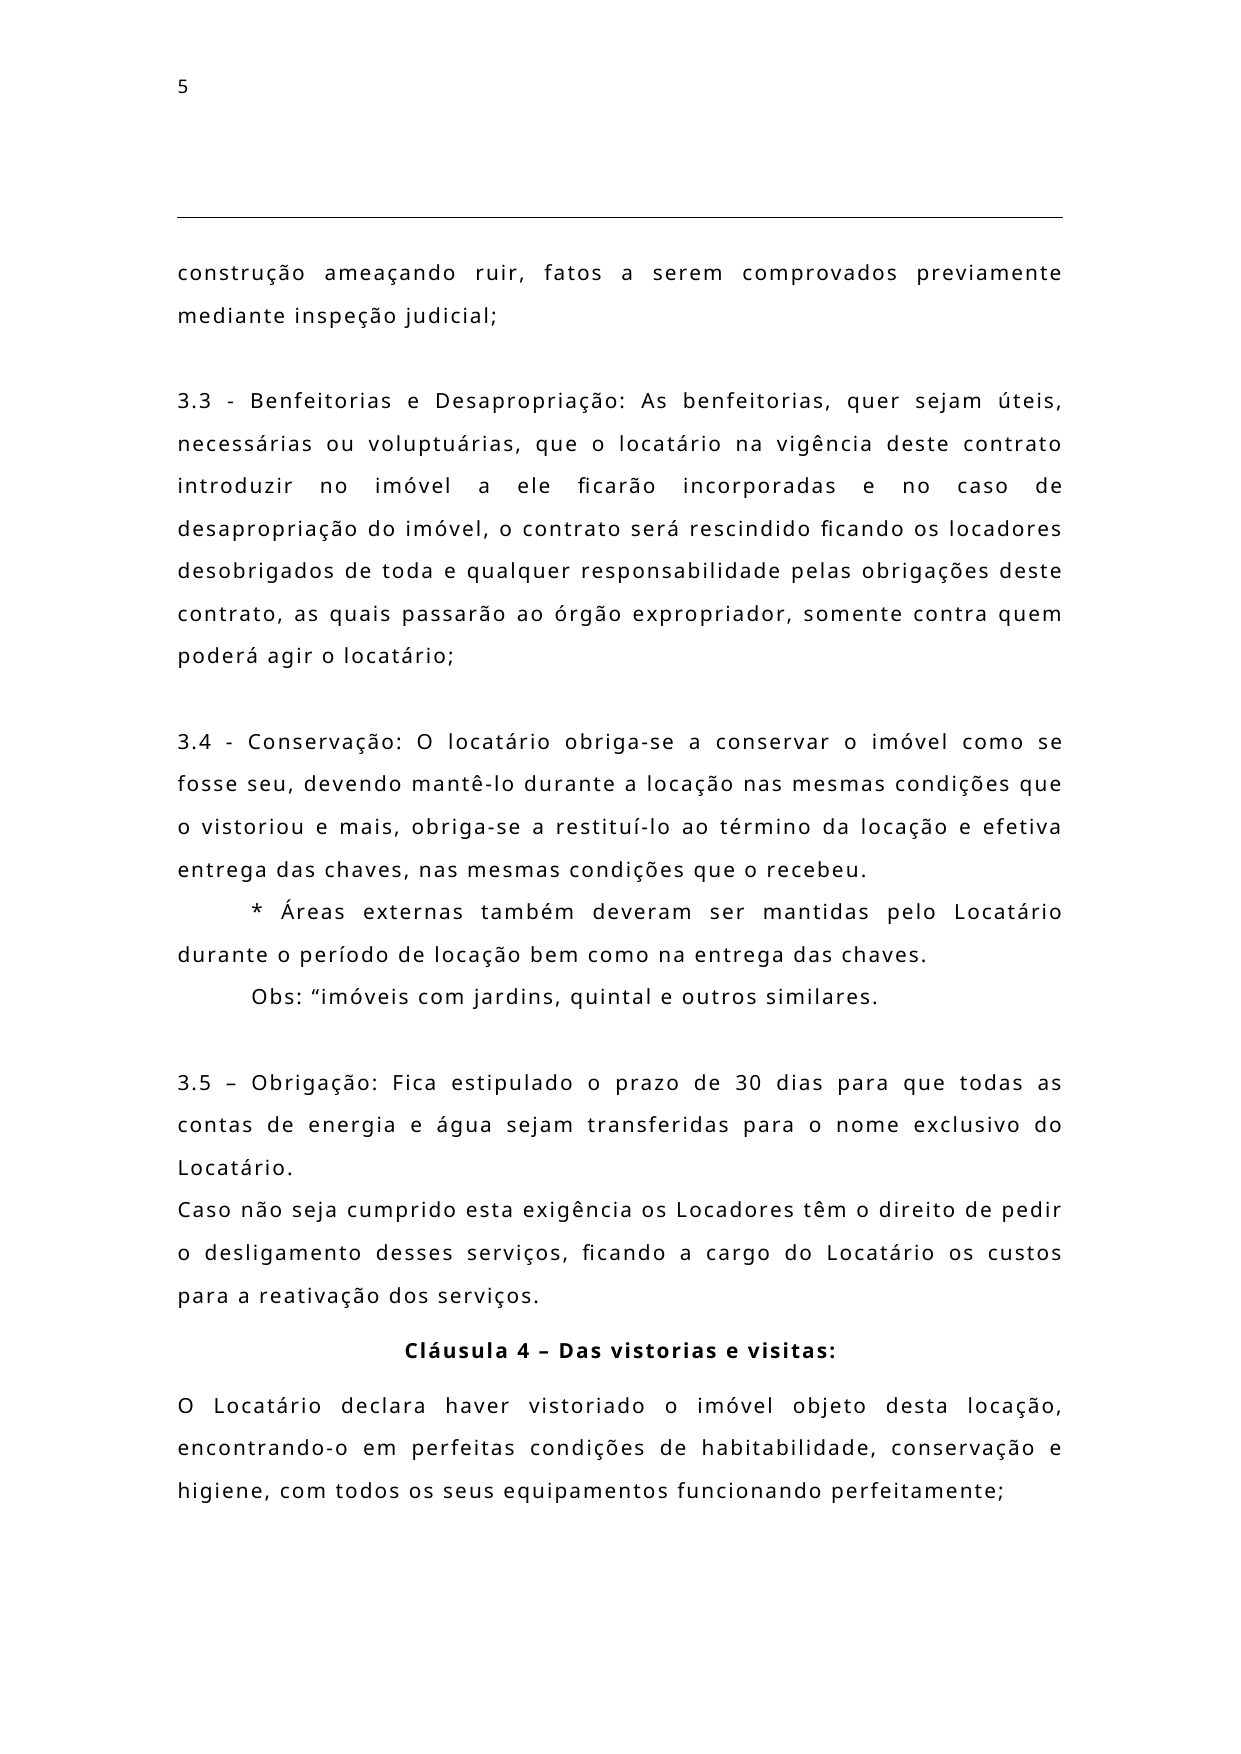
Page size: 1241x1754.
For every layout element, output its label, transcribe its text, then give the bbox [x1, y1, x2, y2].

text Obs: “imóveis com jardins, quintal e outros similares. [177, 982, 1063, 1011]
subtitle Cláusula 4 – Das vistorias e visitas: [177, 1336, 1063, 1364]
text O Locatário declara haver vistoriado o imóvel objeto desta locação, encontrando-o em perfeitas condições de habitabilidade, conservação e higiene, com todos os seus equipamentos funcionando perfeitamente; [177, 1391, 1063, 1504]
text * Áreas externas também deveram ser mantidas pelo Locatário durante o período de locação bem como na entrega das chaves. [177, 897, 1063, 968]
text 3.3 - Benfeitorias e Desapropriação: As benfeitorias, quer sejam úteis, necessárias ou voluptuárias, que o locatário na vigência deste contrato introduzir no imóvel a ele ficarão incorporadas e no caso de desapropriação do imóvel, o contrato será rescindido ficando os locadores desobrigados de toda e qualquer responsabilidade pelas obrigações deste contrato, as quais passarão ao órgão expropriador, somente contra quem poderá agir o locatário; [177, 386, 1063, 670]
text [177, 258, 1063, 329]
text 3.5 – Obrigação: Fica estipulado o prazo de 30 dias para que todas as contas de energia e água sejam transferidas para o nome exclusivo do Locatário. [177, 1068, 1063, 1181]
text 3.4 - Conservação: O locatário obriga-se a conservar o imóvel como se fosse seu, devendo mantê-lo durante a locação nas mesmas condições que o vistoriou e mais, obriga-se a restituí-lo ao término da locação e efetiva entrega das chaves, nas mesmas condições que o recebeu. [177, 727, 1063, 883]
text Caso não seja cumprido esta exigência os Locadores têm o direito de pedir o desligamento desses serviços, ficando a cargo do Locatário os custos para a reativação dos serviços. [177, 1196, 1063, 1309]
